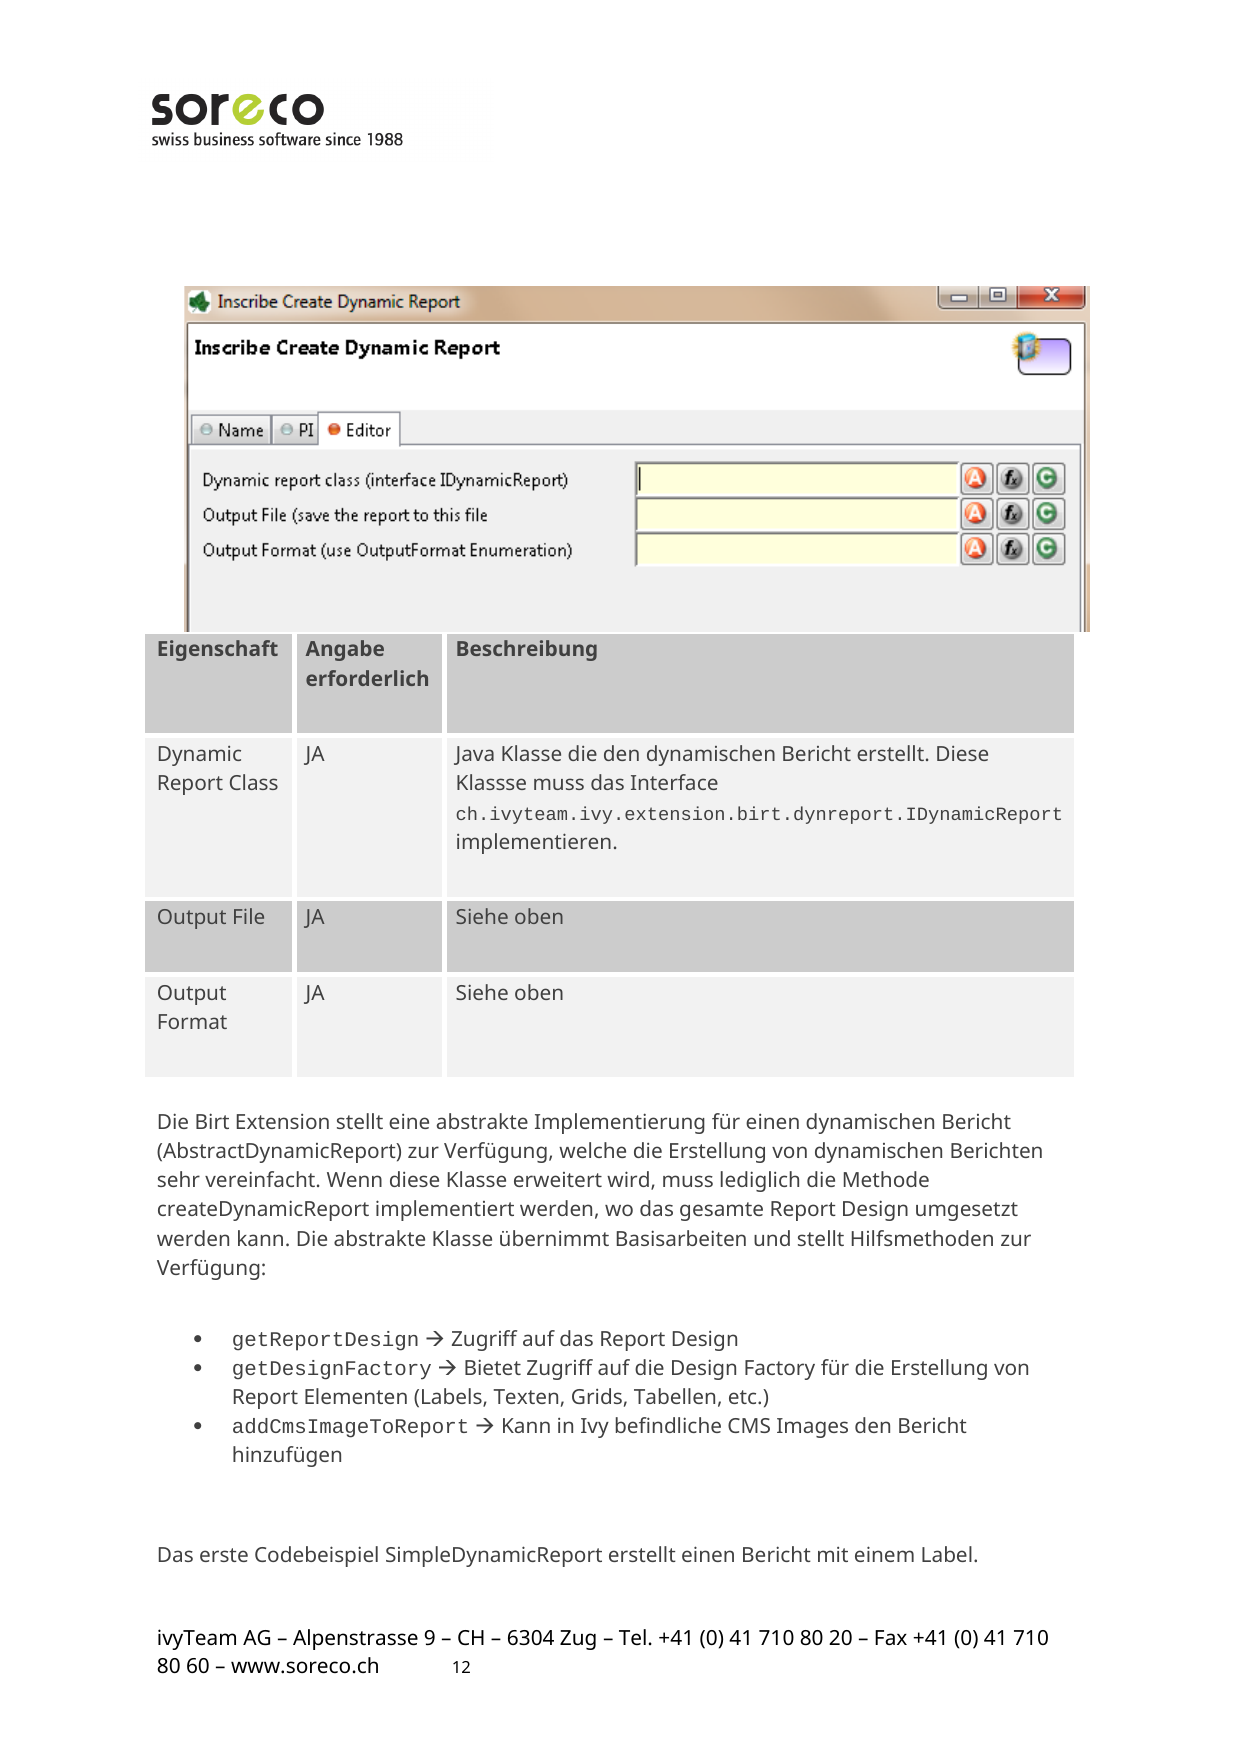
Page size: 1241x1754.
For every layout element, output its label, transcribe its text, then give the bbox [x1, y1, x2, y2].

list getDesignFactory Bietet Zugriff auf die Design Factory für die Erstellung von Report Elementen (Labels, Texten, Grids, Tabellen, etc.) [194, 1352, 1063, 1410]
table_cell JA [297, 901, 442, 972]
table_header Beschreibung [447, 634, 1074, 733]
picture [184, 286, 1090, 630]
table_cell Output File [145, 901, 292, 972]
table_cell JA [297, 977, 442, 1077]
table_cell Output Format [145, 977, 292, 1077]
text Das erste Codebeispiel SimpleDynamicReport erstellt einen Bericht mit einem Label. [157, 1539, 1063, 1568]
table_cell JA [297, 738, 442, 897]
table_cell Java Klasse die den dynamischen Bericht erstellt. Diese Klassse muss das Interface ch.ivyteam.ivy.extension.birt.dynreport.IDynamicReport implementieren. [447, 738, 1074, 897]
list addCmsImageToReport Kann in Ivy befindliche CMS Images den Bericht hinzufügen [194, 1410, 1063, 1468]
list getReportDesign Zugriff auf das Report Design [194, 1323, 1063, 1352]
picture [137, 78, 494, 162]
table_header Eigenschaft [145, 634, 292, 733]
table_cell Siehe oben [447, 901, 1074, 972]
table_cell Siehe oben [447, 977, 1074, 1077]
table_header Angabe erforderlich [297, 634, 442, 733]
table_cell Dynamic Report Class [145, 738, 292, 897]
text Die Birt Extension stellt eine abstrakte Implementierung für einen dynamischen Bericht (AbstractDynamicReport) zur Verfügung, welche die Erstellung von dynamischen Berichten sehr vereinfacht. Wenn diese Klasse erweitert wird, muss lediglich die Methode createDynamicReport implementiert werden, wo das gesamte Report Design umgesetzt werden kann. Die abstrakte Klasse übernimmt Basisarbeiten und stellt Hilfsmethoden zur Verfügung: [157, 1106, 1063, 1281]
